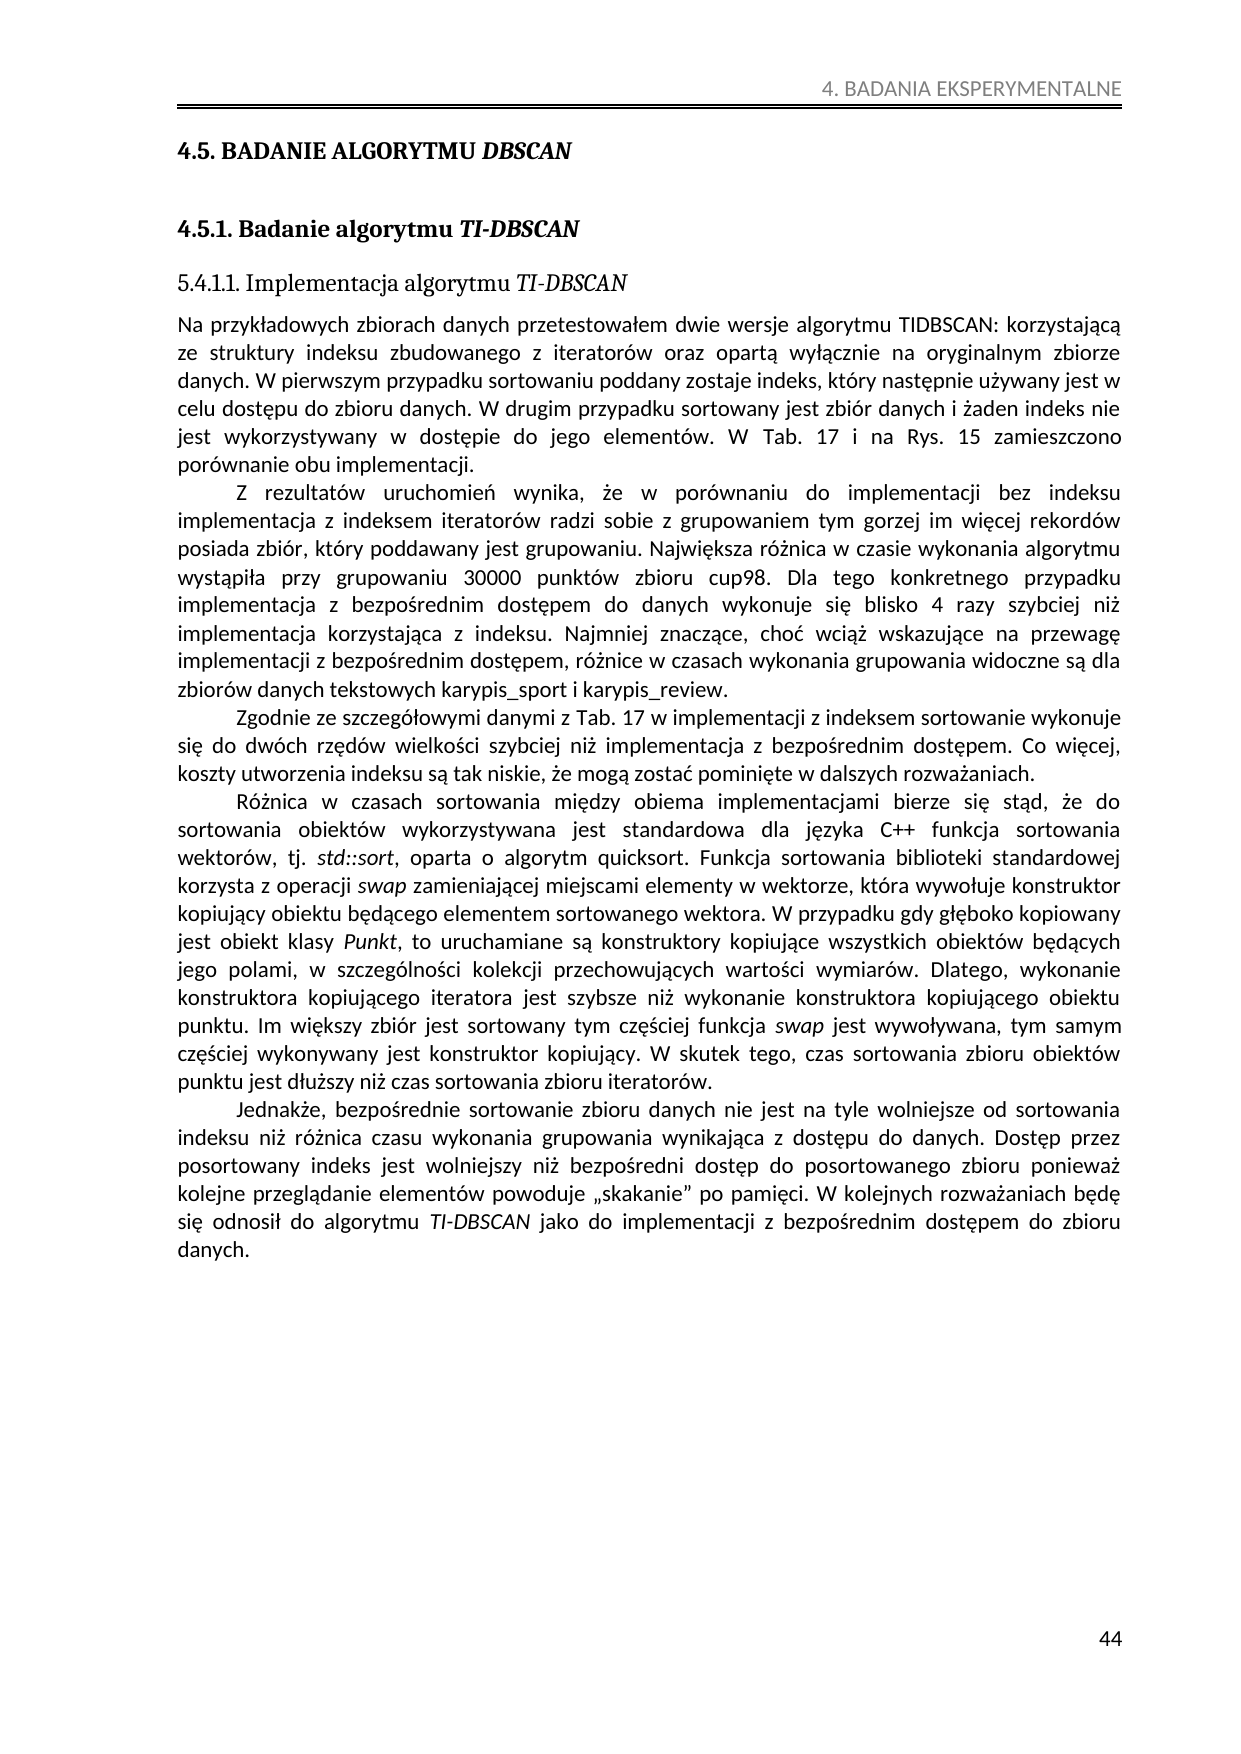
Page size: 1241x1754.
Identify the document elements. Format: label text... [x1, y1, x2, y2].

text Zgodnie ze szczegółowymi danymi z Tab. 17 w implementacji z indeksem sortowanie wykonuje się do dwóch rzędów wielkości szybciej niż implementacja z bezpośrednim dostępem. Co więcej, koszty utworzenia indeksu są tak niskie, że mogą zostać pominięte w dalszych rozważaniach. [177, 703, 1122, 787]
text Na przykładowych zbiorach danych przetestowałem dwie wersje algorytmu TIDBSCAN: korzystającą ze struktury indeksu zbudowanego z iteratorów oraz opartą wyłącznie na oryginalnym zbiorze danych. W pierwszym przypadku sortowaniu poddany zostaje indeks, który następnie używany jest w celu dostępu do zbioru danych. W drugim przypadku sortowany jest zbiór danych i żaden indeks nie jest wykorzystywany w dostępie do jego elementów. W Tab. 17 i na Rys. 15 zamieszczono porównanie obu implementacji. [177, 310, 1122, 478]
text Jednakże, bezpośrednie sortowanie zbioru danych nie jest na tyle wolniejsze od sortowania indeksu niż różnica czasu wykonania grupowania wynikająca z dostępu do danych. Dostęp przez posortowany indeks jest wolniejszy niż bezpośredni dostęp do posortowanego zbioru ponieważ kolejne przeglądanie elementów powoduje „skakanie” po pamięci. W kolejnych rozważaniach będę się odnosił do algorytmu TI-DBSCAN jako do implementacji z bezpośrednim dostępem do zbioru danych. [177, 1095, 1122, 1263]
text Z rezultatów uruchomień wynika, że w porównaniu do implementacji bez indeksu implementacja z indeksem iteratorów radzi sobie z grupowaniem tym gorzej im więcej rekordów posiada zbiór, który poddawany jest grupowaniu. Największa różnica w czasie wykonania algorytmu wystąpiła przy grupowaniu 30000 punktów zbioru cup98. Dla tego konkretnego przypadku implementacja z bezpośrednim dostępem do danych wykonuje się blisko 4 razy szybciej niż implementacja korzystająca z indeksu. Najmniej znaczące, choć wciąż wskazujące na przewagę implementacji z bezpośrednim dostępem, różnice w czasach wykonania grupowania widoczne są dla zbiorów danych tekstowych karypis_sport i karypis_review. [177, 478, 1122, 703]
text Różnica w czasach sortowania między obiema implementacjami bierze się stąd, że do sortowania obiektów wykorzystywana jest standardowa dla języka C++ funkcja sortowania wektorów, tj. std::sort, oparta o algorytm quicksort. Funkcja sortowania biblioteki standardowej korzysta z operacji swap zamieniającej miejscami elementy w wektorze, która wywołuje konstruktor kopiujący obiektu będącego elementem sortowanego wektora. W przypadku gdy głęboko kopiowany jest obiekt klasy Punkt, to uruchamiane są konstruktory kopiujące wszystkich obiektów będących jego polami, w szczególności kolekcji przechowujących wartości wymiarów. Dlatego, wykonanie konstruktora kopiującego iteratora jest szybsze niż wykonanie konstruktora kopiującego obiektu punktu. Im większy zbiór jest sortowany tym częściej funkcja swap jest wywoływana, tym samym częściej wykonywany jest konstruktor kopiujący. W skutek tego, czas sortowania zbioru obiektów punktu jest dłuższy niż czas sortowania zbioru iteratorów. [177, 787, 1122, 1095]
subtitle 5.4.1.1. Implementacja algorytmu TI-DBSCAN [177, 269, 1122, 298]
subtitle 4.5. BADANIE ALGORYTMU DBSCAN [177, 137, 1122, 165]
subtitle 4.5.1. Badanie algorytmu TI-DBSCAN [177, 215, 1122, 244]
